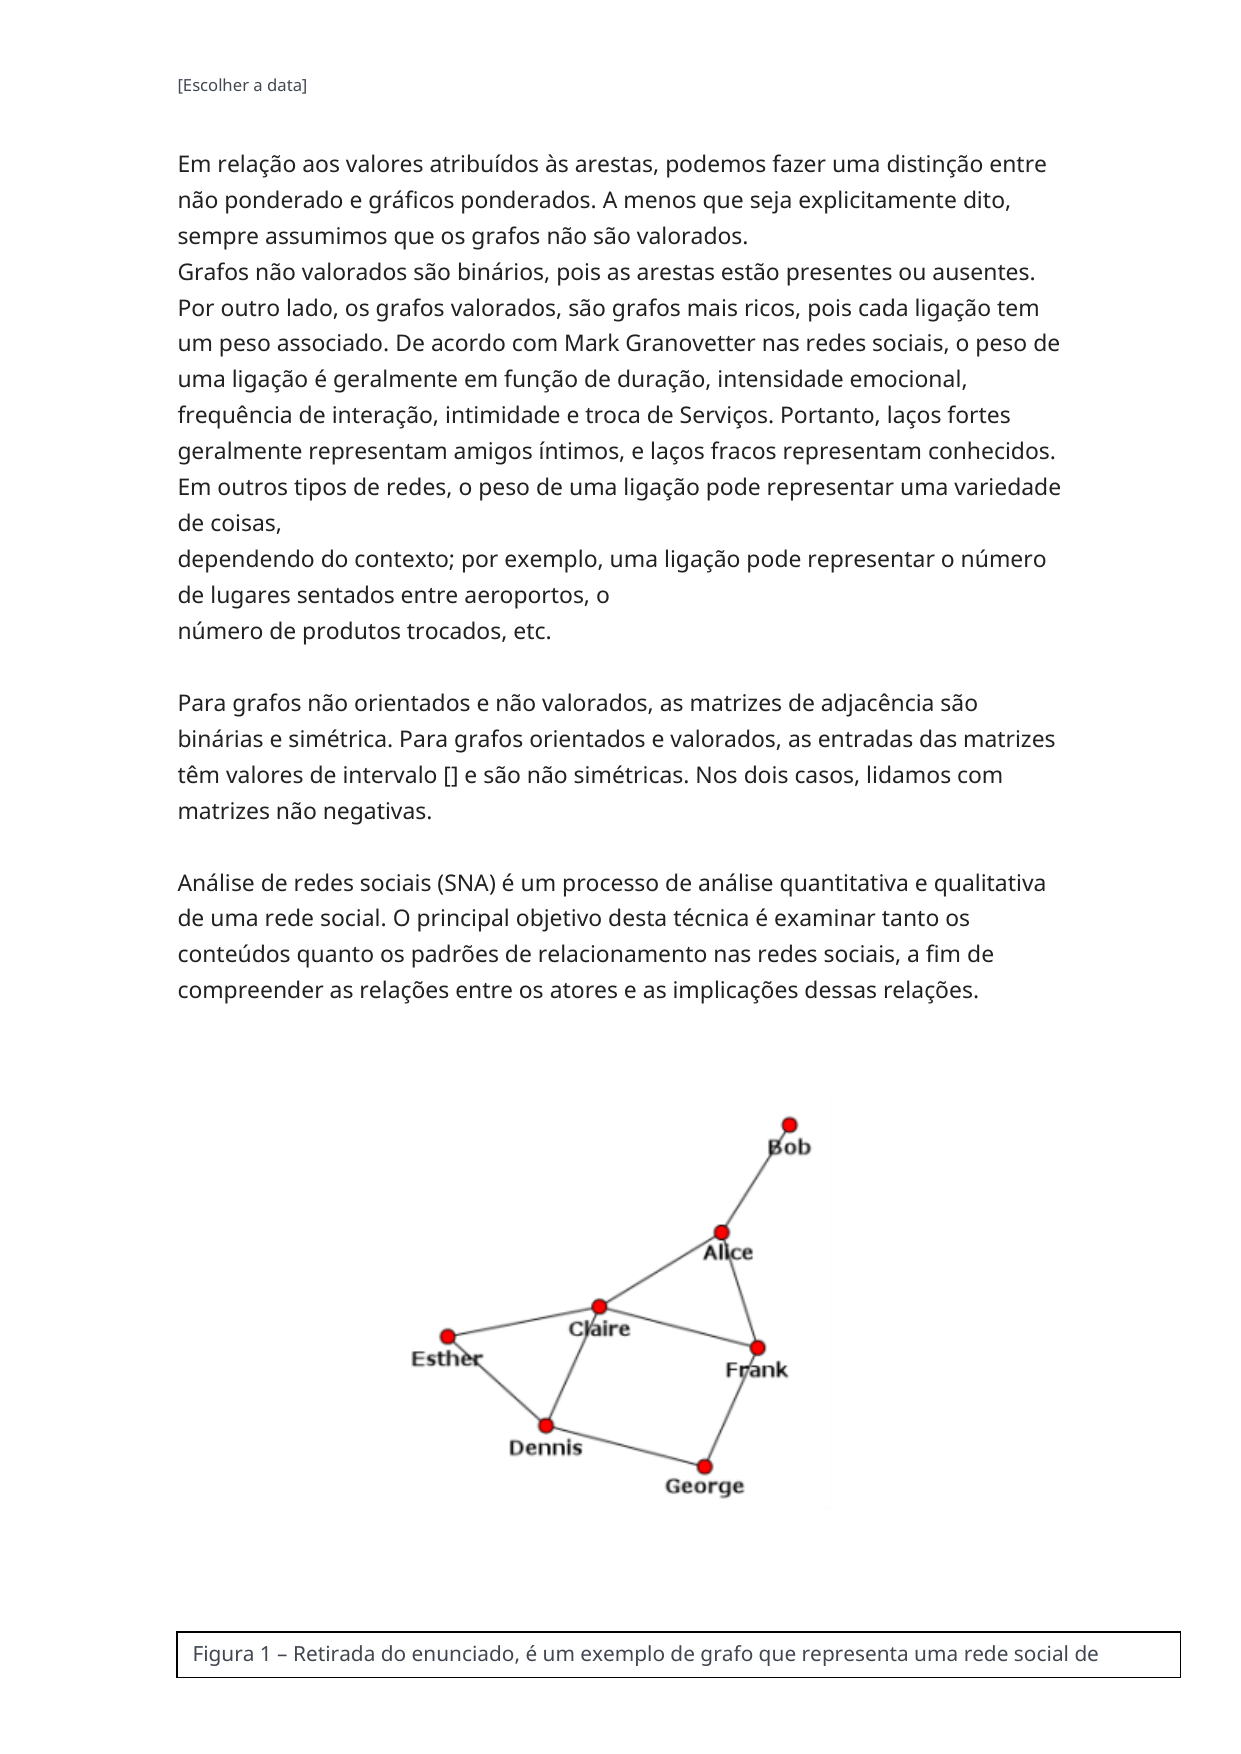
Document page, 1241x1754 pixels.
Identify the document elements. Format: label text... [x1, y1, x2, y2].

text número de produtos trocados, etc. [177, 615, 1063, 646]
text Em relação aos valores atribuídos às arestas, podemos fazer uma distinção entre não ponderado e gráficos ponderados. A menos que seja explicitamente dito, sempre assumimos que os grafos não são valorados. [177, 148, 1063, 251]
text Para grafos não orientados e não valorados, as matrizes de adjacência são binárias e simétrica. Para grafos orientados e valorados, as entradas das matrizes têm valores de intervalo [] e são não simétricas. Nos dois casos, lidamos com matrizes não negativas. [177, 687, 1063, 826]
text dependendo do contexto; por exemplo, uma ligação pode representar o número de lugares sentados entre aeroportos, o [177, 543, 1063, 610]
picture [374, 1092, 864, 1516]
text Grafos não valorados são binários, pois as arestas estão presentes ou ausentes. Por outro lado, os grafos valorados, são grafos mais ricos, pois cada ligação tem um peso associado. De acordo com Mark Granovetter nas redes sociais, o peso de uma ligação é geralmente em função de duração, intensidade emocional, frequência de interação, intimidade e troca de Serviços. Portanto, laços fortes geralmente representam amigos íntimos, e laços fracos representam conhecidos. Em outros tipos de redes, o peso de uma ligação pode representar uma variedade de coisas, [177, 256, 1063, 538]
text Análise de redes sociais (SNA) é um processo de análise quantitativa e qualitativa de uma rede social. O principal objetivo desta técnica é examinar tanto os conteúdos quanto os padrões de relacionamento nas redes sociais, a fim de compreender as relações entre os atores e as implicações dessas relações. [177, 866, 1063, 1006]
